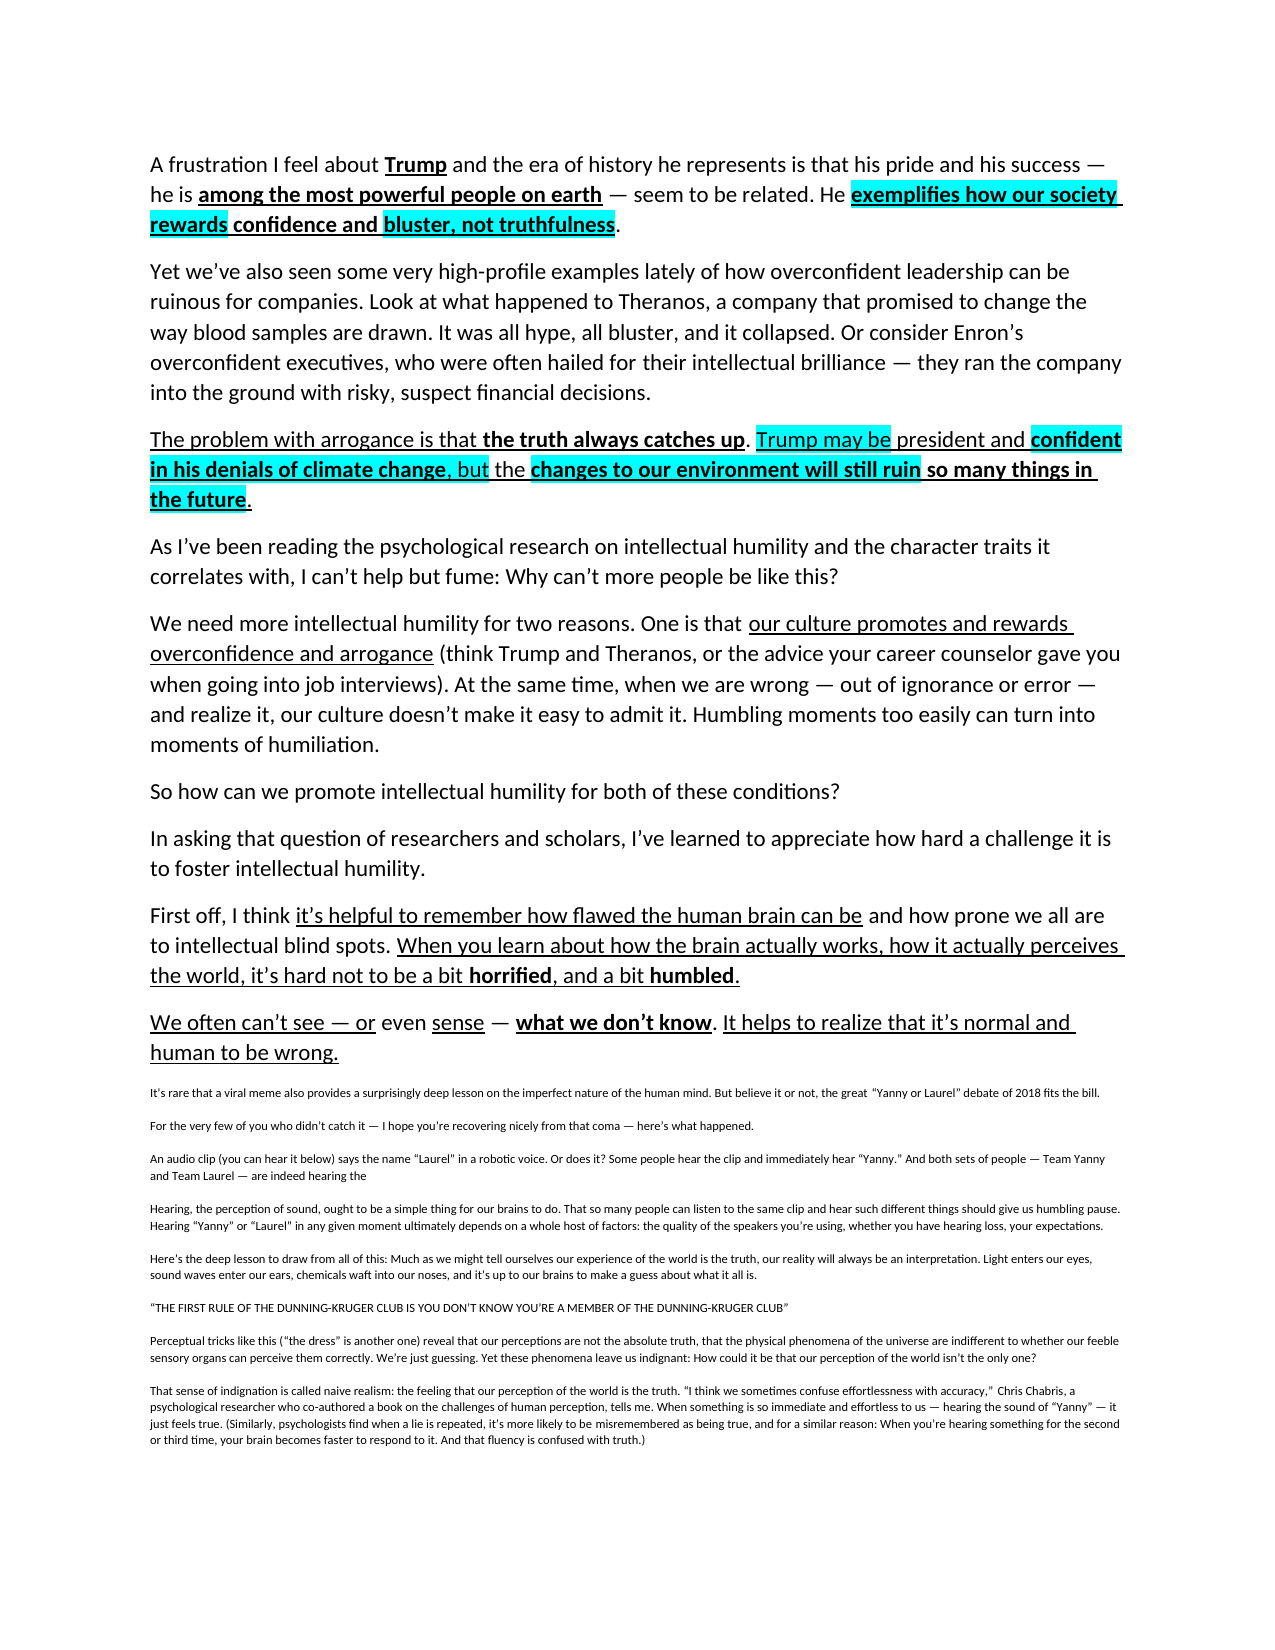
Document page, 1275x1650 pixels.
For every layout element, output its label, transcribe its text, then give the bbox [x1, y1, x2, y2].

text We need more intellectual humility for two reasons. One is that our culture promotes and rewards overconfidence and arrogance (think Trump and Theranos, or the advice your career counselor gave you when going into job interviews). At the same time, when we are wrong — out of ignorance or error — and realize it, our culture doesn’t make it easy to admit it. Humbling moments too easily can turn into moments of humiliation. [150, 609, 1125, 758]
text As I’ve been reading the psychological research on intellectual humility and the character traits it correlates with, I can’t help but fume: Why can’t more people be like this? [150, 532, 1125, 591]
text “THE FIRST RULE OF THE DUNNING-KRUGER CLUB IS YOU DON’T KNOW YOU’RE A MEMBER OF THE DUNNING-KRUGER CLUB” [150, 1300, 1125, 1316]
text Perceptual tricks like this (“the dress” is another one) reveal that our perceptions are not the absolute truth, that the physical phenomena of the universe are indifferent to whether our feeble sensory organs can perceive them correctly. We’re just guessing. Yet these phenomena leave us indignant: How could it be that our perception of the world isn’t the only one? [150, 1333, 1125, 1365]
text So how can we promote intellectual humility for both of these conditions? [150, 777, 1125, 805]
text Yet we’ve also seen some very high-profile examples lately of how overconfident leadership can be ruinous for companies. Look at what happened to Theranos, a company that promised to change the way blood samples are drawn. It was all hype, all bluster, and it collapsed. Or consider Enron’s overconfident executives, who were often hailed for their intellectual brilliance — they ran the company into the ground with risky, suspect financial decisions. [150, 257, 1125, 406]
text That sense of indignation is called naive realism: the feeling that our perception of the world is the truth. “I think we sometimes confuse effortlessness with accuracy,” Chris Chabris, a psychological researcher who co-authored a book on the challenges of human perception, tells me. When something is so immediate and effortless to us — hearing the sound of “Yanny” — it just feels true. (Similarly, psychologists find when a lie is repeated, it’s more likely to be misremembered as being true, and for a similar reason: When you’re hearing something for the second or third time, your brain becomes faster to respond to it. And that fluency is confused with truth.) [150, 1383, 1125, 1448]
text A frustration I feel about Trump and the era of history he represents is that his pride and his success — he is among the most powerful people on earth — seem to be related. He exemplifies how our society rewards confidence and bluster, not truthfulness. [150, 150, 1125, 238]
text It’s rare that a viral meme also provides a surprisingly deep lesson on the imperfect nature of the human mind. But believe it or not, the great “Yanny or Laurel” debate of 2018 fits the bill. [150, 1085, 1125, 1101]
text First off, I think it’s helpful to remember how flawed the human brain can be and how prone we all are to intellectual blind spots. When you learn about how the brain actually works, how it actually perceives the world, it’s hard not to be a bit horrified, and a bit humbled. [150, 901, 1125, 989]
text For the very few of you who didn’t catch it — I hope you’re recovering nicely from that coma — here’s what happened. [150, 1118, 1125, 1134]
text Hearing, the perception of sound, ought to be a simple thing for our brains to do. That so many people can listen to the same clip and hear such different things should give us humbling pause. Hearing “Yanny” or “Laurel” in any given moment ultimately depends on a whole host of factors: the quality of the speakers you’re using, whether you have hearing loss, your expectations. [150, 1201, 1125, 1233]
text An audio clip (you can hear it below) says the name “Laurel” in a robotic voice. Or does it? Some people hear the clip and immediately hear “Yanny.” And both sets of people — Team Yanny and Team Laurel — are indeed hearing the [150, 1152, 1125, 1183]
text The problem with arrogance is that the truth always catches up. Trump may be president and confident in his denials of climate change, but the changes to our environment will still ruin so many things in the future. [150, 425, 1125, 513]
text In asking that question of researchers and scholars, I’ve learned to appreciate how hard a challenge it is to foster intellectual humility. [150, 824, 1125, 882]
text Here’s the deep lesson to draw from all of this: Much as we might tell ourselves our experience of the world is the truth, our reality will always be an interpretation. Light enters our eyes, sound waves enter our ears, chemicals waft into our noses, and it’s up to our brains to make a guess about what it all is. [150, 1251, 1125, 1283]
text We often can’t see — or even sense — what we don’t know. It helps to realize that it’s normal and human to be wrong. [150, 1008, 1125, 1067]
